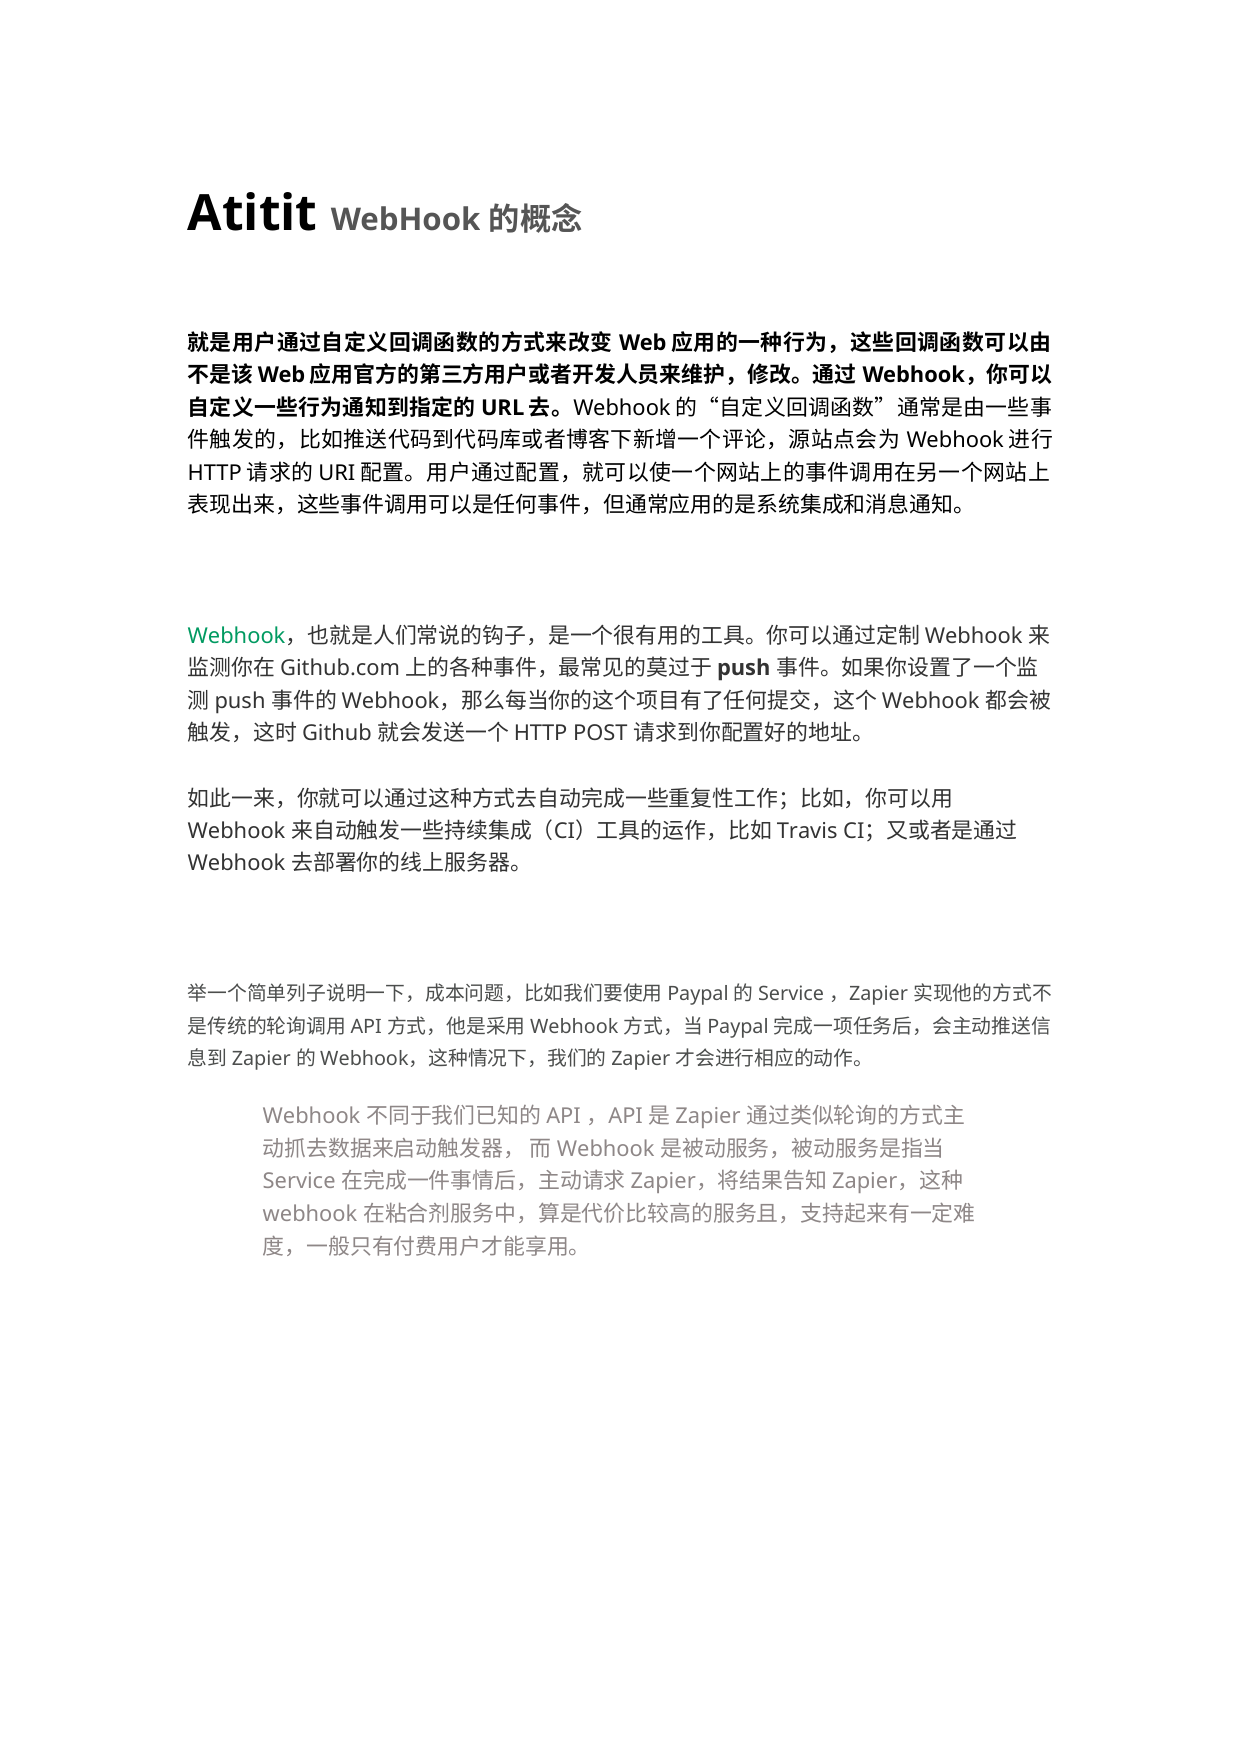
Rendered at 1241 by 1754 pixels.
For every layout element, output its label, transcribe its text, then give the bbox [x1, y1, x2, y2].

text Webhook 不同于我们已知的 API ，API 是 Zapier 通过类似轮询的方式主动抓去数据来启动触发器， 而 Webhook 是被动服务，被动服务是指当 Service 在完成一件事情后，主动请求 Zapier，将结果告知 Zapier，这种 webhook 在粘合剂服务中，算是代价比较高的服务且，支持起来有一定难度，一般只有付费用户才能享用。 [262, 1098, 978, 1261]
text Webhook，也就是人们常说的钩子，是一个很有用的工具。你可以通过定制 Webhook 来监测你在 Github.com 上的各种事件，最常见的莫过于 push 事件。如果你设置了一个监测 push 事件的 Webhook，那么每当你的这个项目有了任何提交，这个 Webhook 都会被触发，这时 Github 就会发送一个 HTTP POST 请求到你配置好的地址。 [187, 617, 1053, 747]
text 如此一来，你就可以通过这种方式去自动完成一些重复性工作；比如，你可以用 Webhook 来自动触发一些持续集成（CI）工具的运作，比如 Travis CI；又或者是通过 Webhook 去部署你的线上服务器。 [187, 780, 1053, 878]
text 举一个简单列子说明一下，成本问题，比如我们要使用 Paypal 的 Service ，Zapier 实现他的方式不是传统的轮询调用 API 方式，他是采用 Webhook 方式，当 Paypal 完成一项任务后，会主动推送信息到 Zapier 的 Webhook，这种情况下，我们的 Zapier 才会进行相应的动作。 [187, 976, 1053, 1073]
subtitle Atitit WebHook 的概念 [187, 162, 1053, 259]
text 就是用户通过自定义回调函数的方式来改变Web应用的一种行为，这些回调函数可以由不是该Web应用官方的第三方用户或者开发人员来维护，修改。通过Webhook，你可以自定义一些行为通知到指定的URL去。Webhook的“自定义回调函数”通常是由一些事件触发的，比如推送代码到代码库或者博客下新增一个评论，源站点会为Webhook进行HTTP请求的URI配置。用户通过配置，就可以使一个网站上的事件调用在另一个网站上表现出来，这些事件调用可以是任何事件，但通常应用的是系统集成和消息通知。 [187, 324, 1053, 519]
